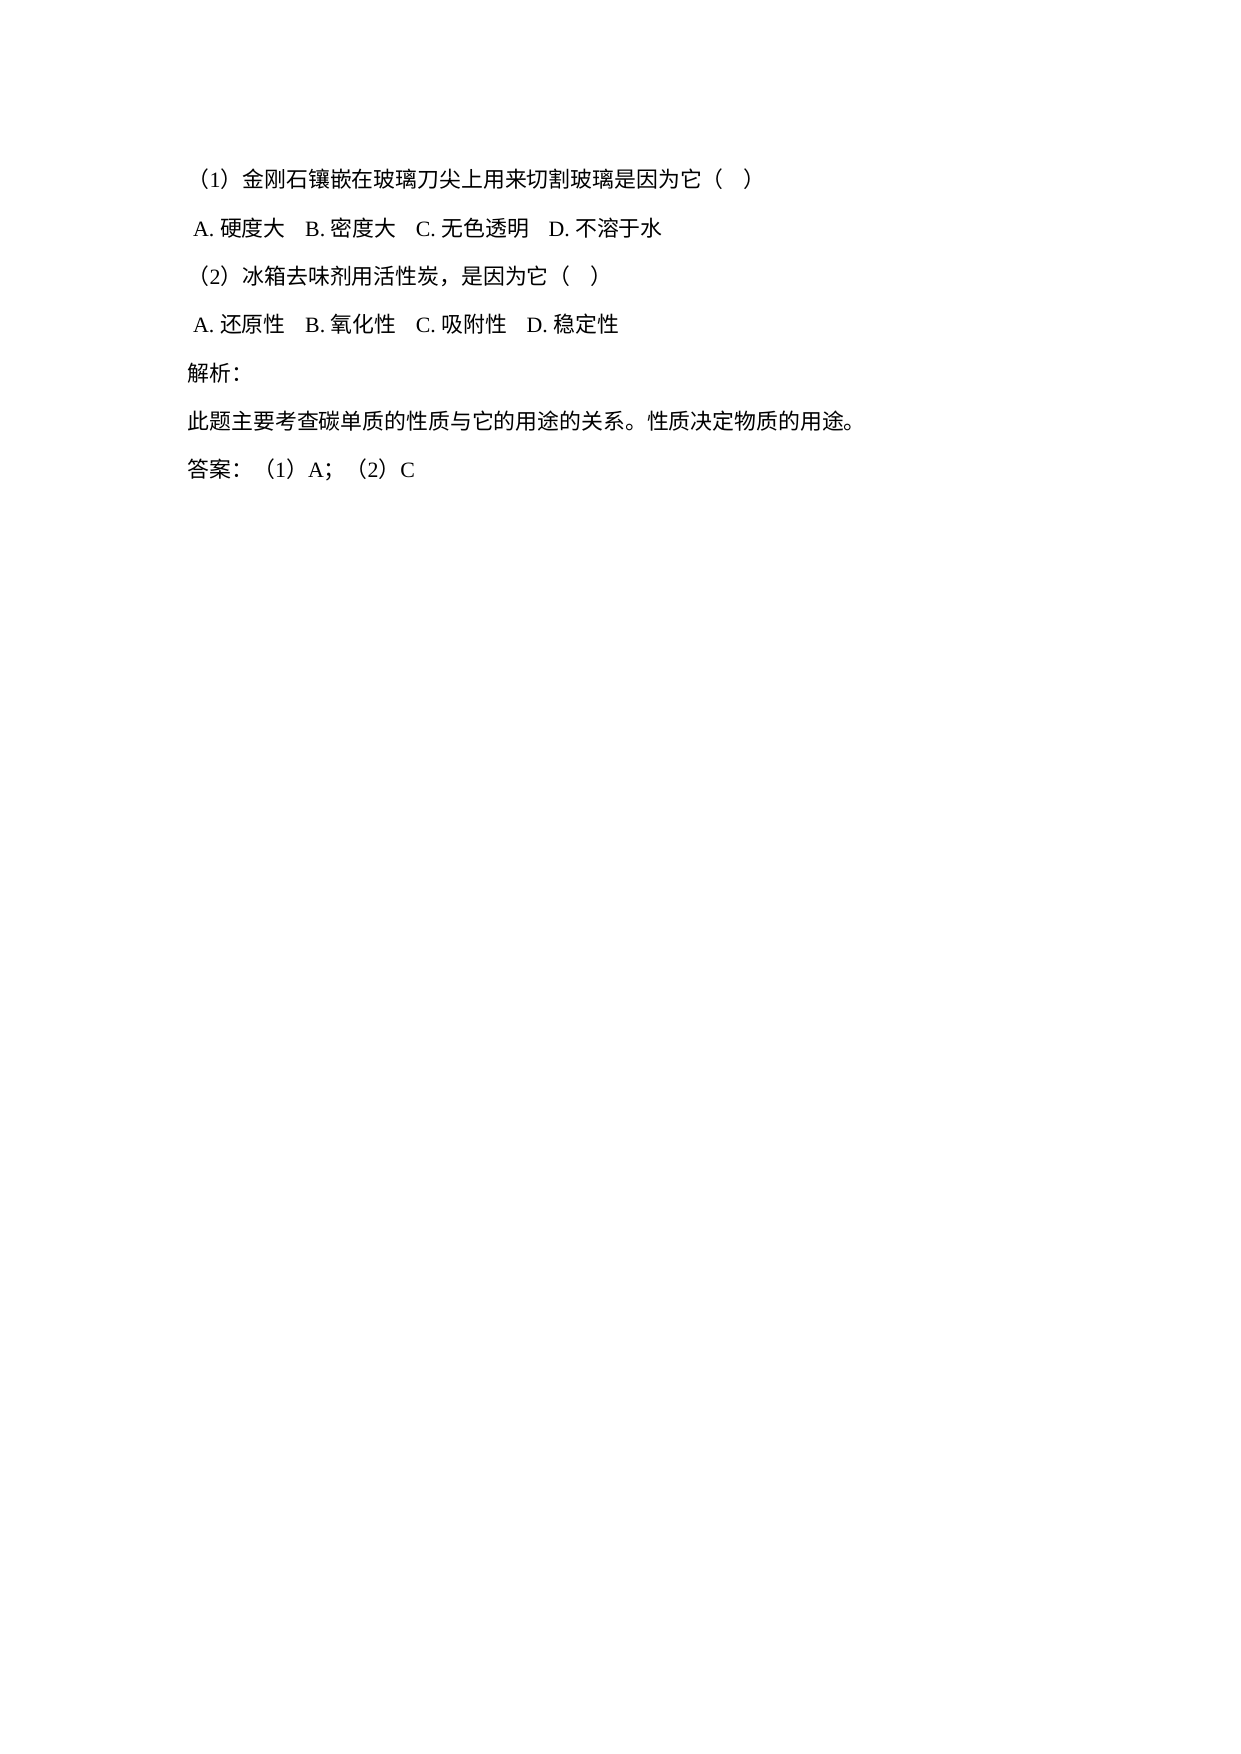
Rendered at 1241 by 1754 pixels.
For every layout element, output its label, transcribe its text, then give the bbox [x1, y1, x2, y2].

text 解析： [187, 355, 1053, 388]
text 答案：（1）A；（2）C [187, 452, 1053, 484]
text （1）金刚石镶嵌在玻璃刀尖上用来切割玻璃是因为它（ ） [187, 162, 1053, 194]
text A. 还原性 B. 氧化性 C. 吸附性 D. 稳定性 [187, 307, 1053, 339]
text （2）冰箱去味剂用活性炭，是因为它（ ） [187, 259, 1053, 291]
text 此题主要考查碳单质的性质与它的用途的关系。性质决定物质的用途。 [187, 404, 1053, 436]
text A. 硬度大 B. 密度大 C. 无色透明 D. 不溶于水 [187, 210, 1053, 243]
